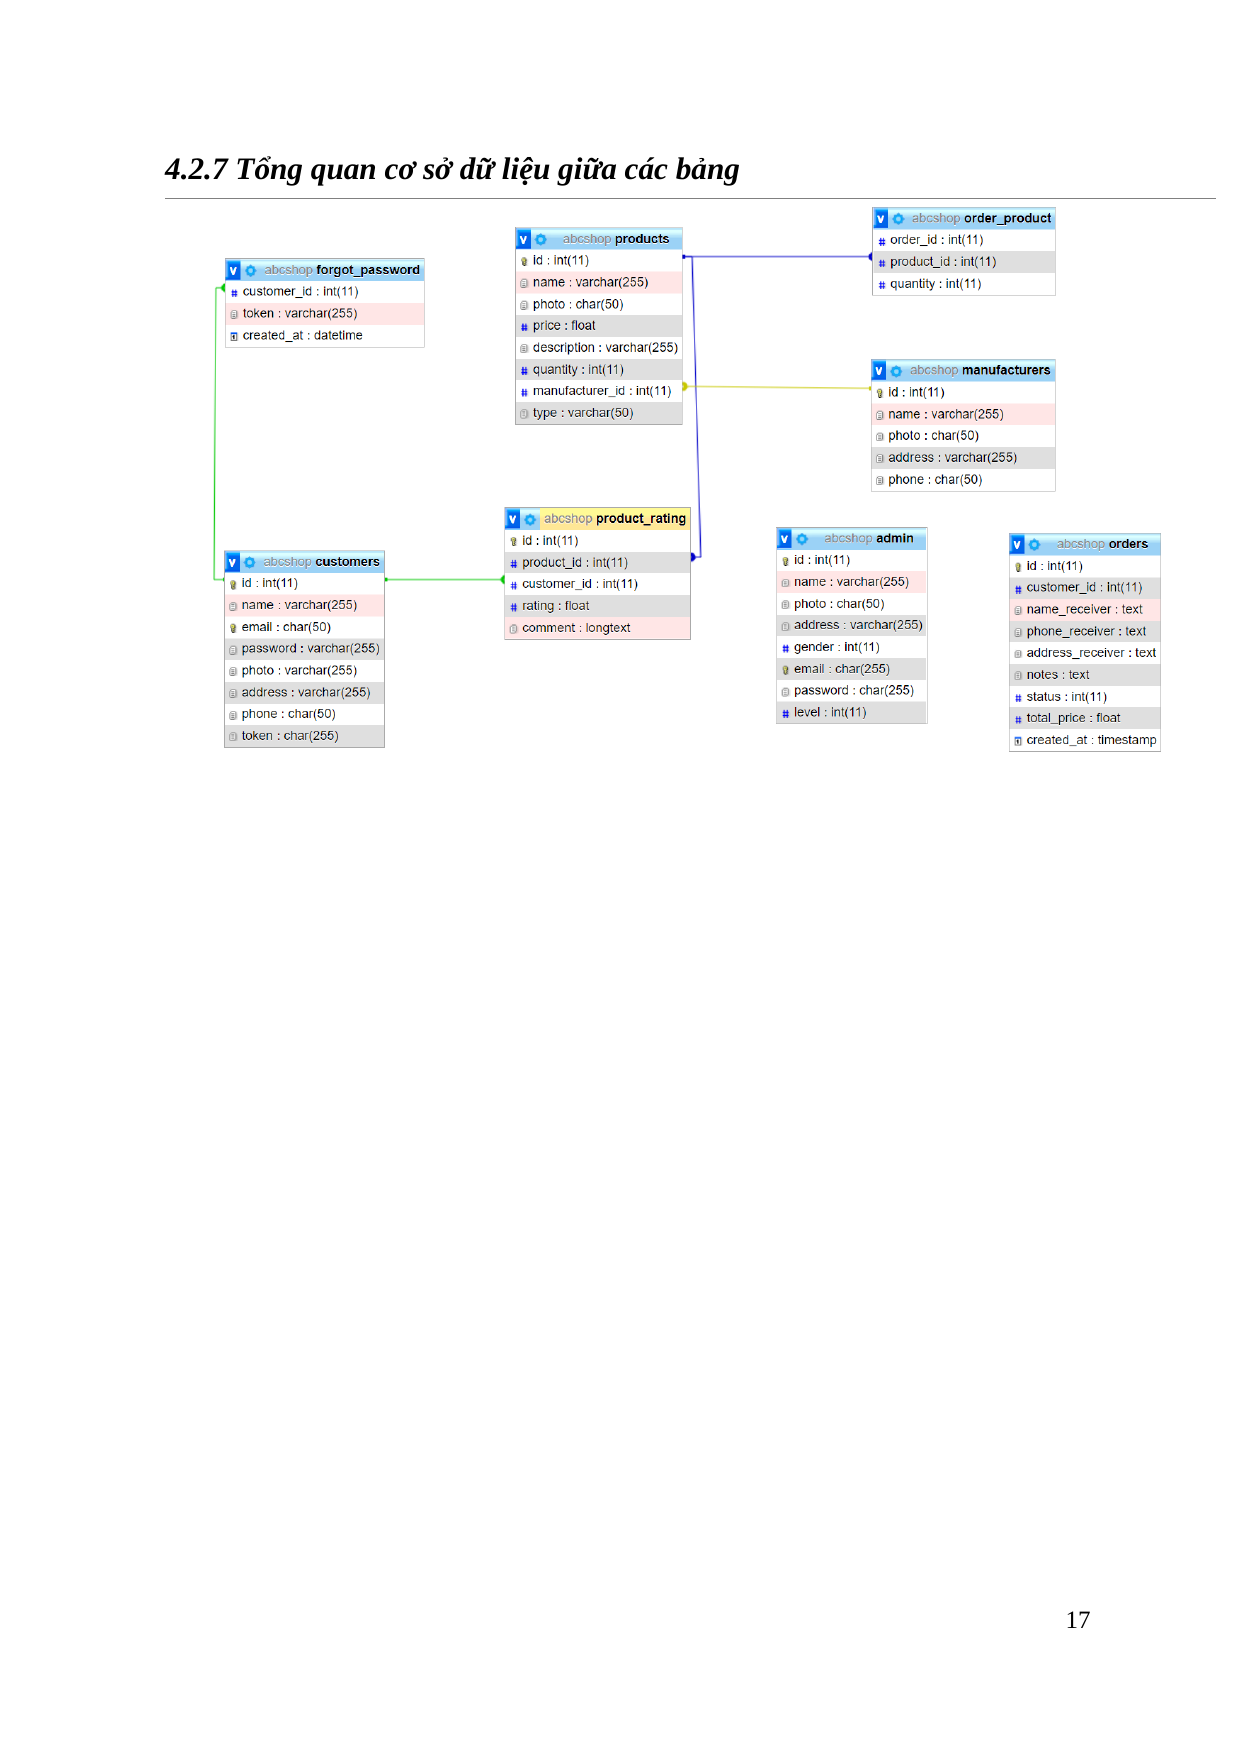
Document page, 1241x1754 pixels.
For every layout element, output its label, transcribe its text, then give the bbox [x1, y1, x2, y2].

picture [165, 198, 1216, 807]
subtitle 4.2.7 Tổng quan cơ sở dữ liệu giữa các bảng [165, 150, 1090, 186]
